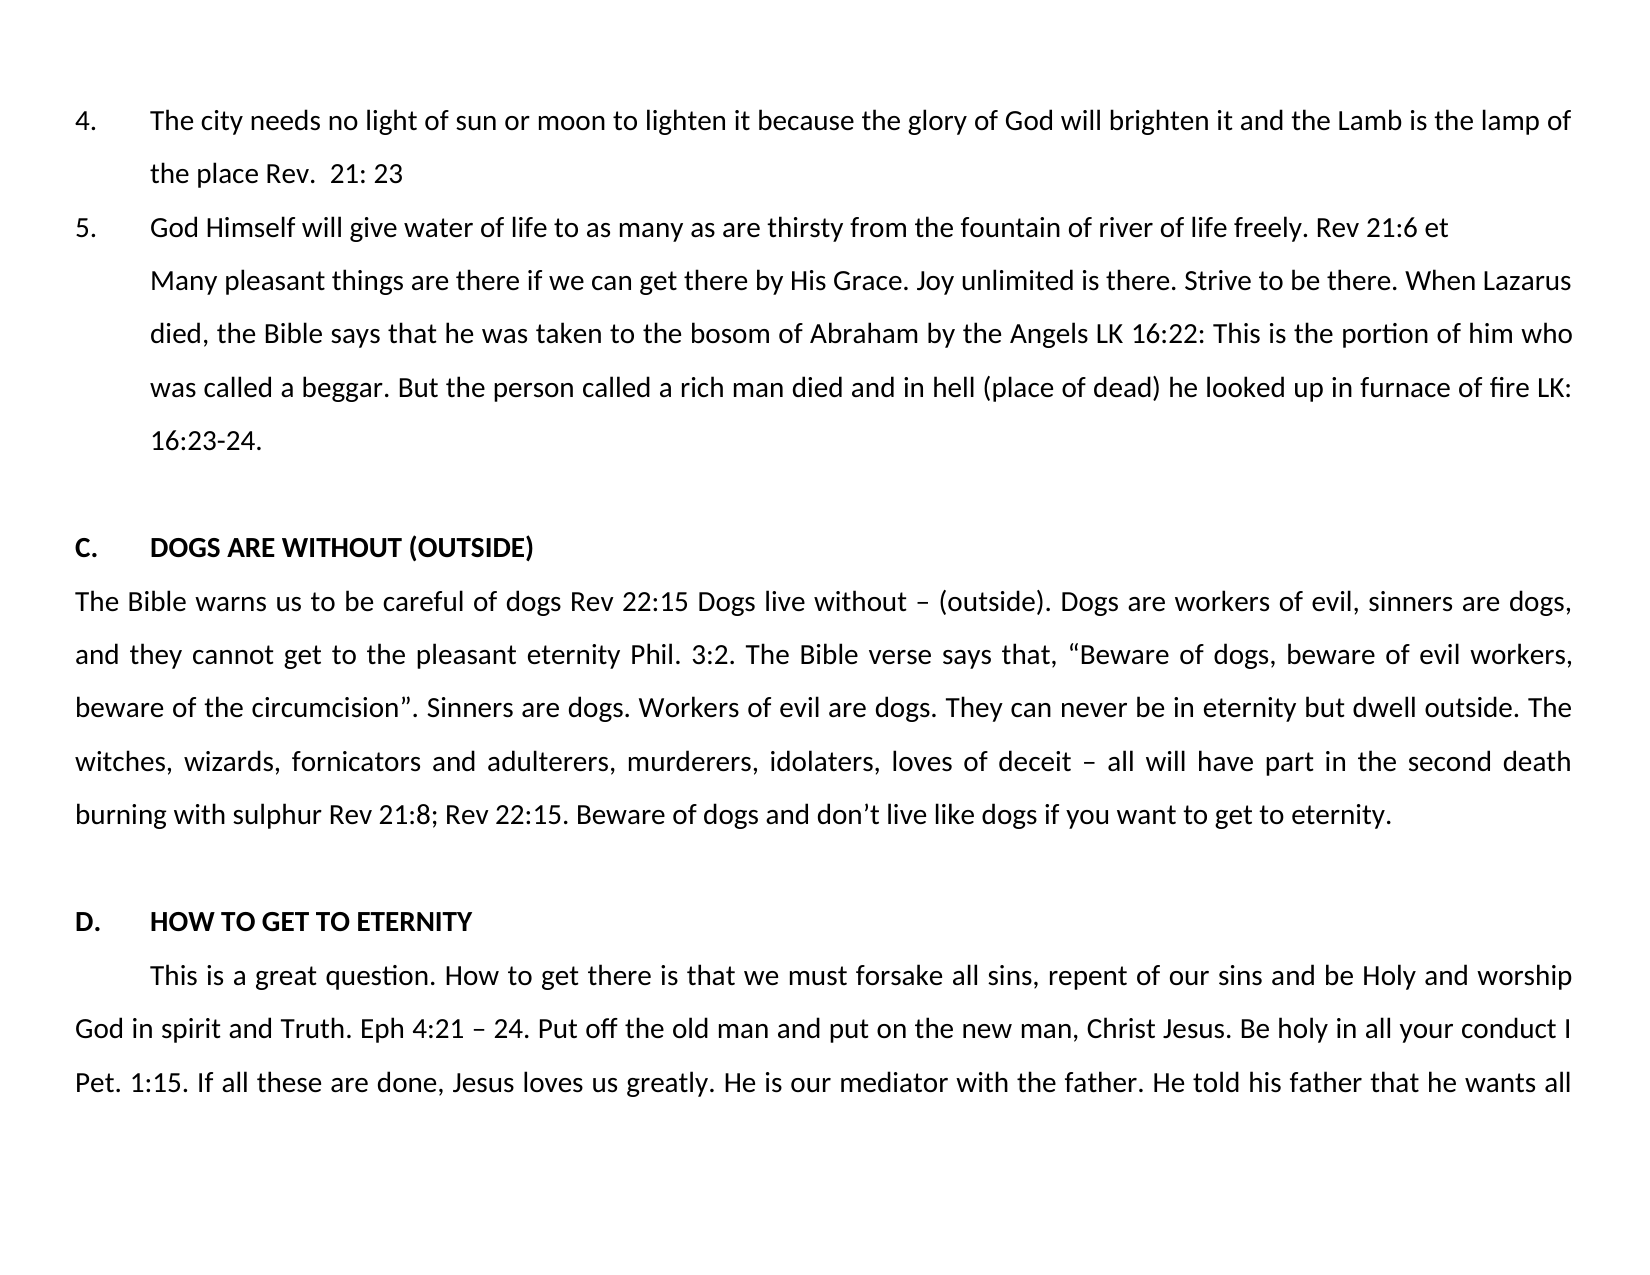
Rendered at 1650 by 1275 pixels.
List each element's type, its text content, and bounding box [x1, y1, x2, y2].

text 5. God Himself will give water of life to as many as are thirsty from the fountain of river of life freely. Rev 21:6 et [75, 209, 1575, 244]
text The Bible warns us to be careful of dogs Rev 22:15 Dogs live without – (outside). Dogs are workers of evil, sinners are dogs, and they cannot get to the pleasant eternity Phil. 3:2. The Bible verse says that, “Beware of dogs, beware of evil workers, beware of the circumcision”. Sinners are dogs. Workers of evil are dogs. They can never be in eternity but dwell outside. The witches, wizards, fornicators and adulterers, murderers, idolaters, loves of deceit – all will have part in the second death burning with sulphur Rev 21:8; Rev 22:15. Beware of dogs and don’t live like dogs if you want to get to eternity. [75, 583, 1575, 832]
text C. DOGS ARE WITHOUT (OUTSIDE) [75, 529, 1575, 565]
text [75, 957, 1575, 1099]
text Many pleasant things are there if we can get there by His Grace. Joy unlimited is there. Strive to be there. When Lazarus died, the Bible says that he was taken to the bosom of Abraham by the Angels LK 16:22: This is the portion of him who was called a beggar. But the person called a rich man died and in hell (place of dead) he looked up in furnace of fire LK: 16:23-24. [150, 262, 1575, 458]
text 4. The city needs no light of sun or moon to lighten it because the glory of God will brighten it and the Lamb is the lamp of the place Rev. 21: 23 [75, 102, 1575, 191]
text D. HOW TO GET TO ETERNITY [75, 903, 1575, 939]
